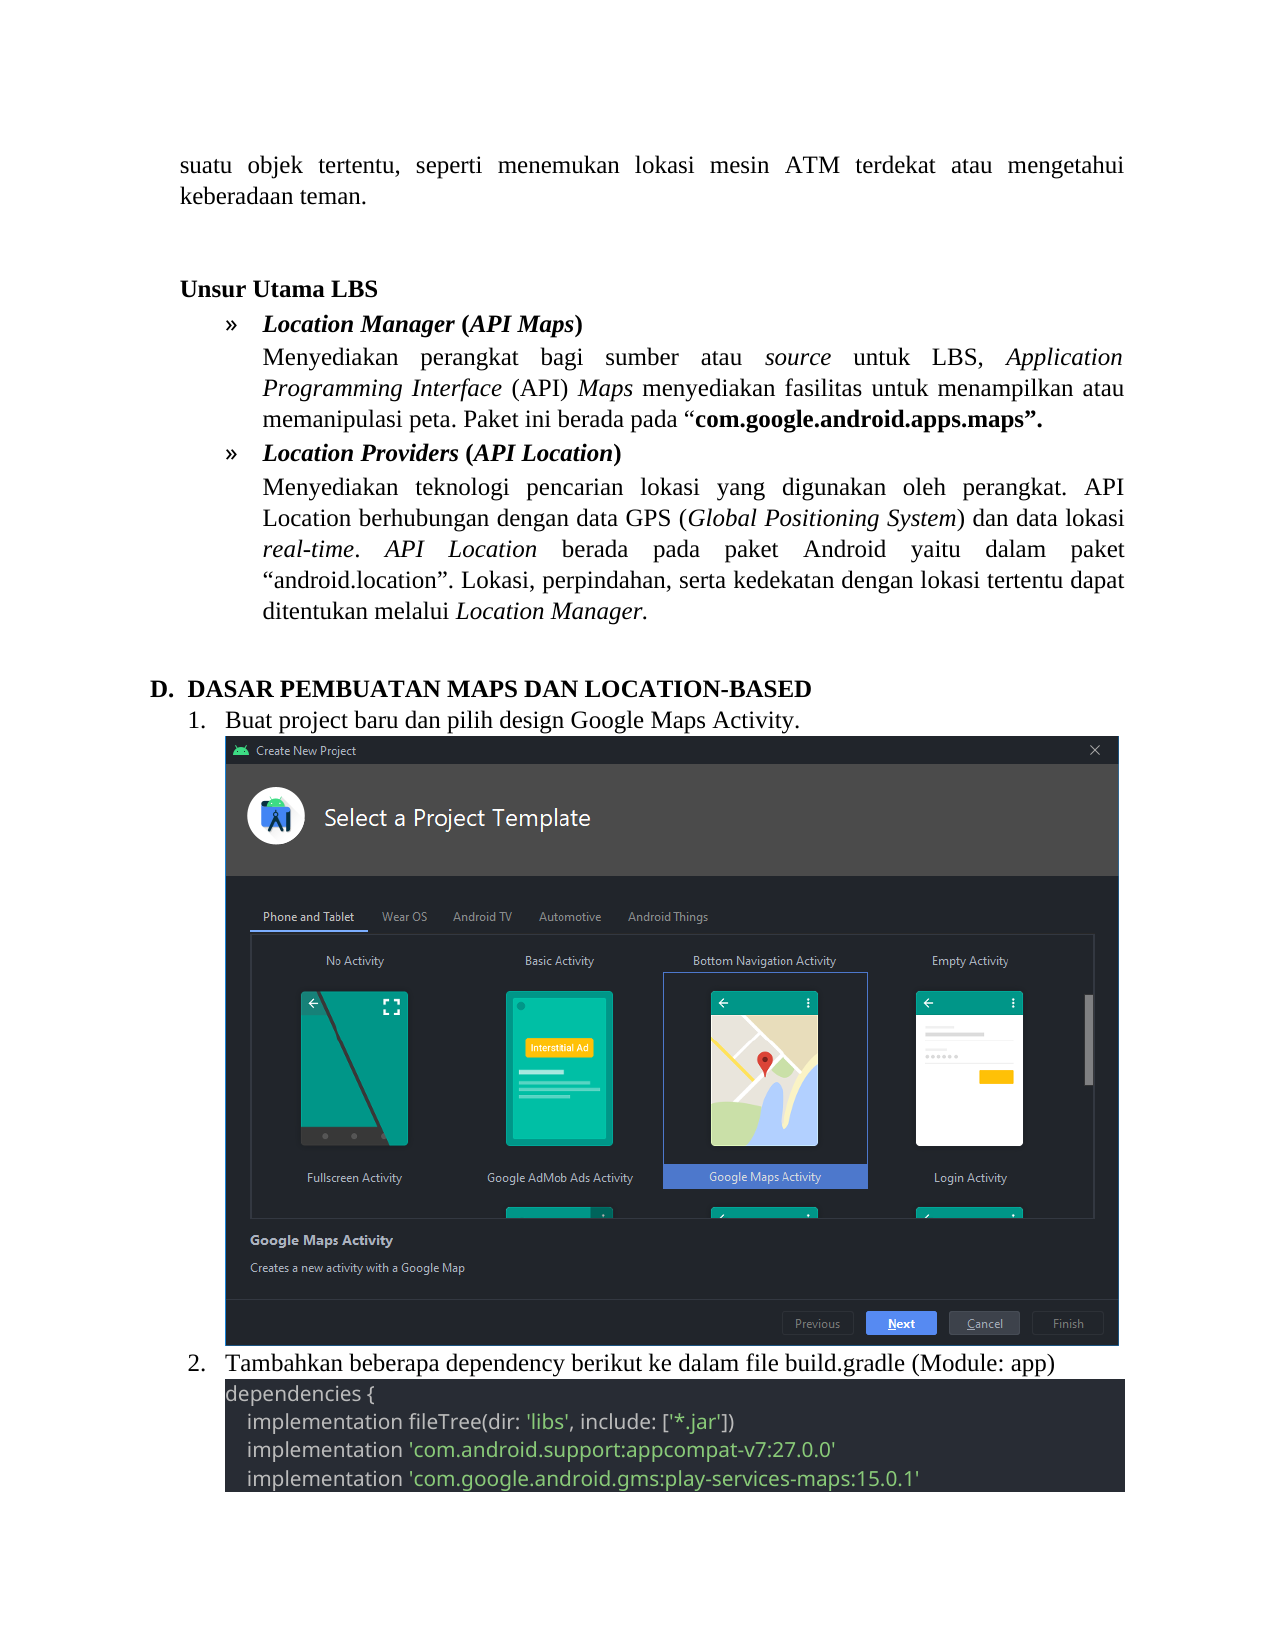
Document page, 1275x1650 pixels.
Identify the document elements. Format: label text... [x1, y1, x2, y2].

list Buat project baru dan pilih design Google Maps Activity. [187, 705, 1125, 734]
text Unsur Utama LBS [179, 274, 1125, 303]
picture [225, 736, 1119, 1346]
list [225, 1379, 1125, 1492]
list Tambahkan beberapa dependency berikut ke dalam file build.gradle (Module: app) [187, 1348, 1125, 1376]
list Location Providers (API Location) [225, 435, 1125, 469]
text Menyediakan teknologi pencarian lokasi yang digunakan oleh perangkat. API Location berhubungan dengan data GPS (Global Positioning System) dan data lokasi real-time. API Location berada pada paket Android yaitu dalam paket “android.location”. Lokasi, perpindahan, serta kedekatan dengan lokasi tertentu dapat ditentukan melalui Location Manager. [262, 472, 1125, 625]
list DASAR PEMBUATAN MAPS DAN LOCATION-BASED [150, 674, 1125, 703]
list Location Manager (API Maps) [225, 305, 1125, 339]
text Menyediakan perangkat bagi sumber atau source untuk LBS, Application Programming Interface (API) Maps menyediakan fasilitas untuk menampilkan atau memanipulasi peta. Paket ini berada pada “com.google.android.apps.maps”. [262, 342, 1125, 433]
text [179, 150, 1125, 210]
